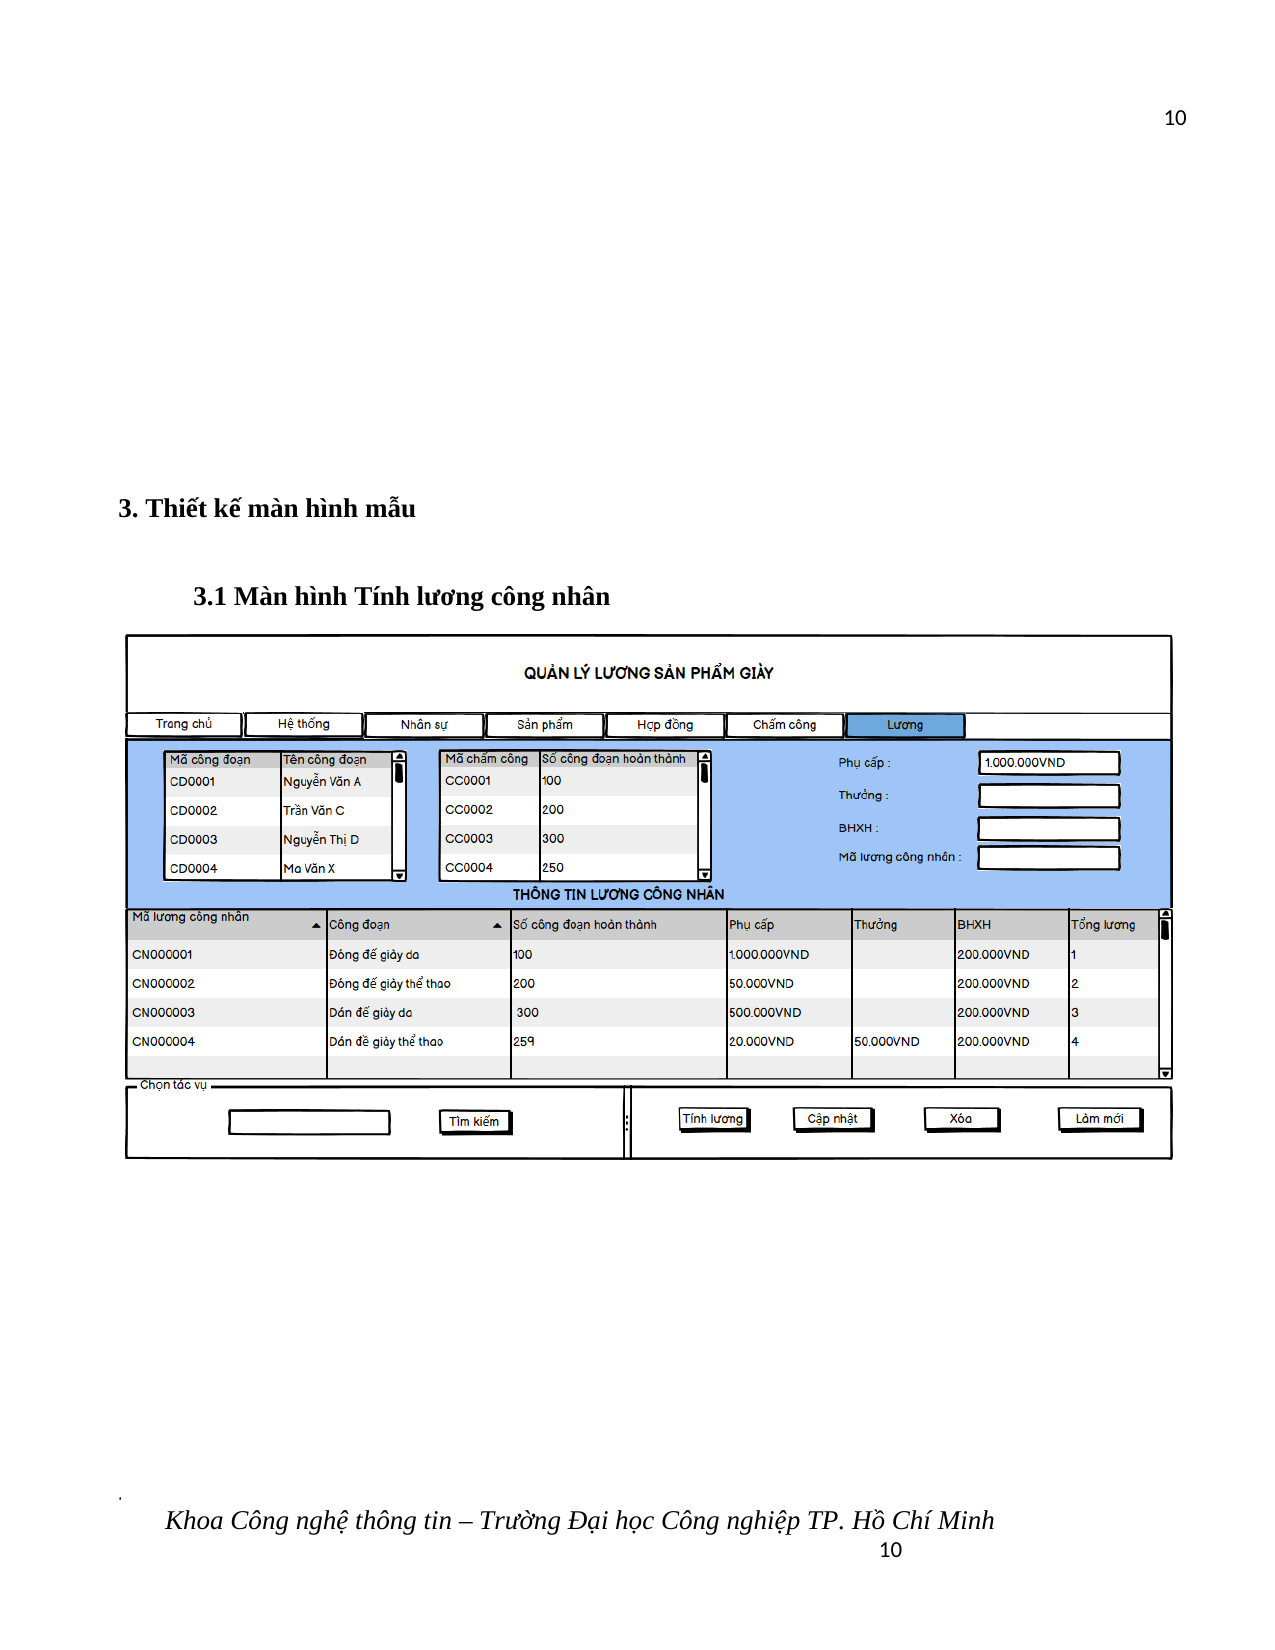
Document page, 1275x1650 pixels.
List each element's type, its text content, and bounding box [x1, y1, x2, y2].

subtitle 3. Thiết kế màn hình mẫu [118, 492, 1186, 523]
subtitle 3.1 Màn hình Tính lương công nhân [118, 580, 1186, 611]
picture [118, 630, 1187, 1164]
